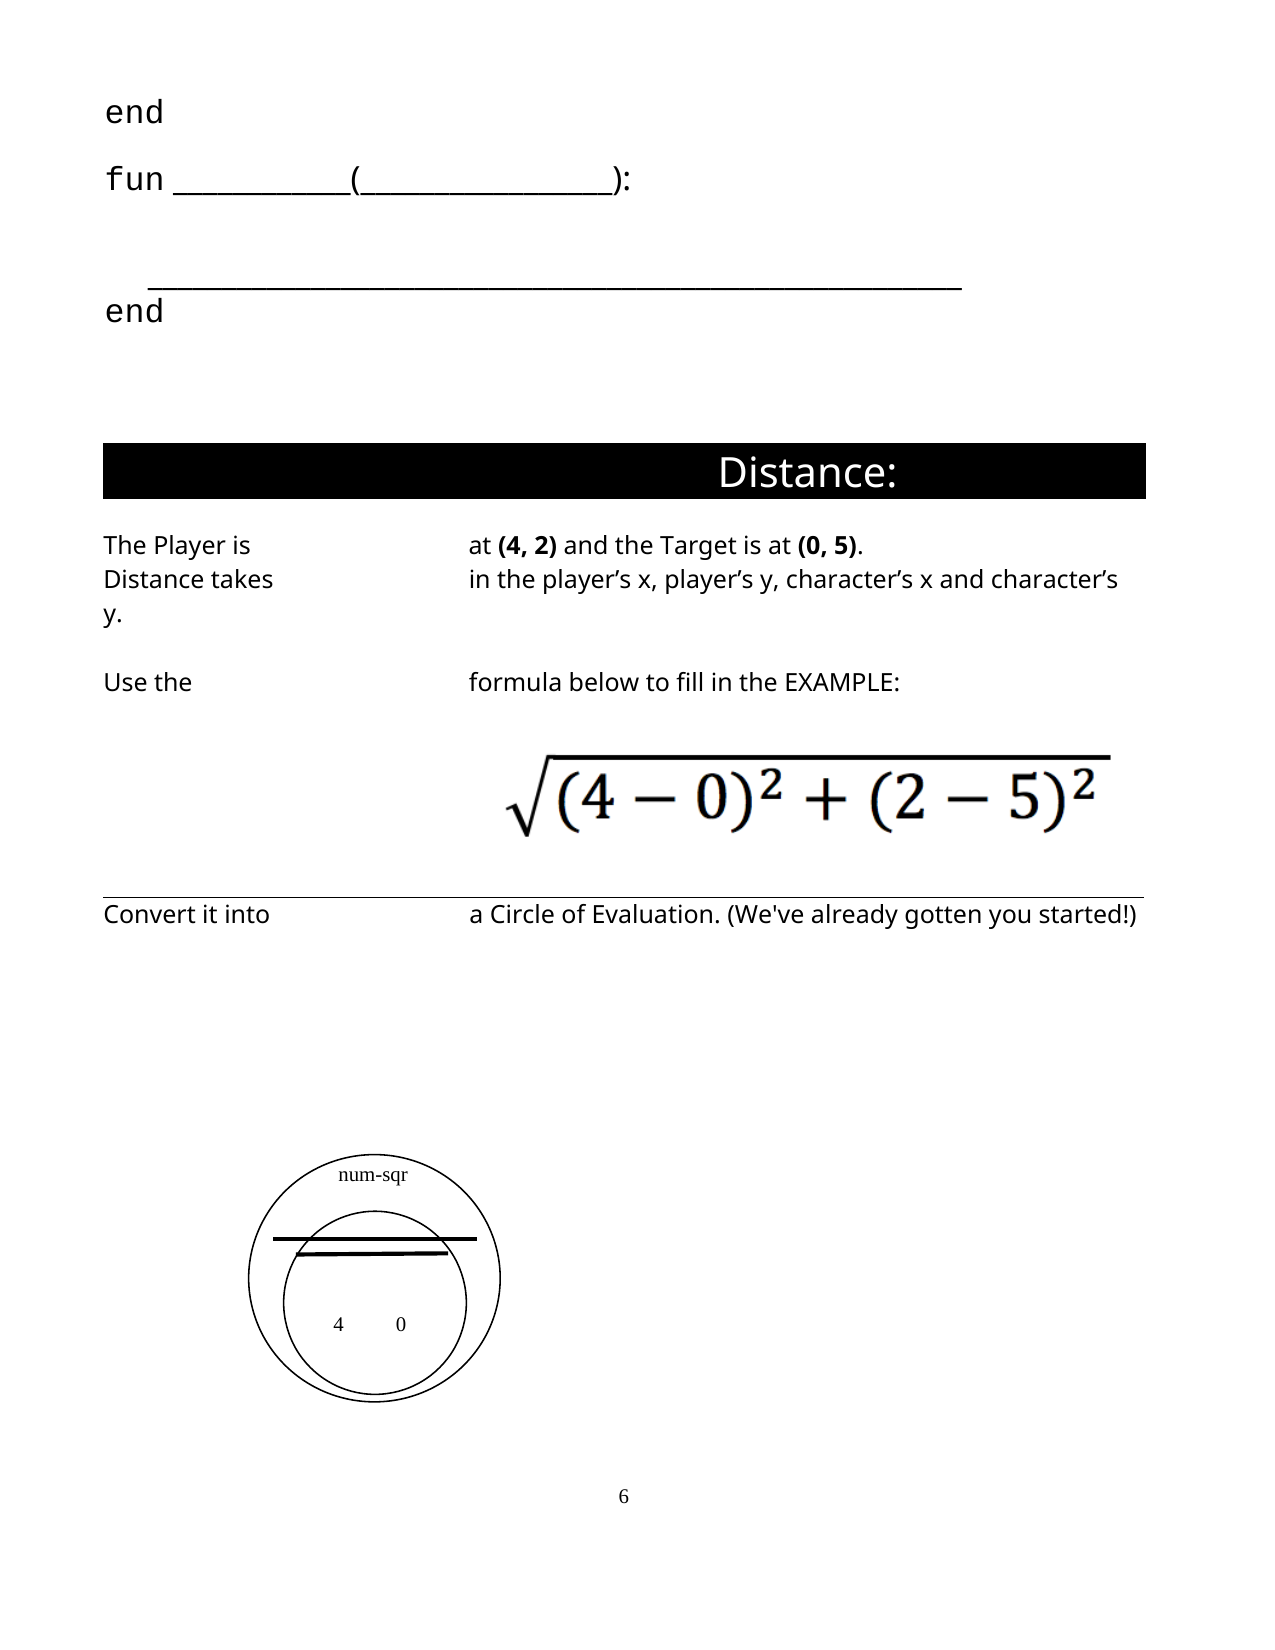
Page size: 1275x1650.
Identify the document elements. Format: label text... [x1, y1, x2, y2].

subtitle Distance: [103, 443, 1146, 499]
text Use the formula below to fill in the EXAMPLE: [103, 664, 1144, 698]
text Distance takes in the player’s x, player’s y, character’s x and character’s y. [103, 562, 1144, 630]
table_cell _______________________________________________________ end [104, 200, 1144, 378]
picture [489, 732, 1124, 849]
text The Player is at (4, 2) and the Target is at (0, 5). [103, 528, 1144, 562]
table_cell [104, 75, 1144, 200]
text Convert it into a Circle of Evaluation. (We've already gotten you started!) [103, 898, 1144, 931]
